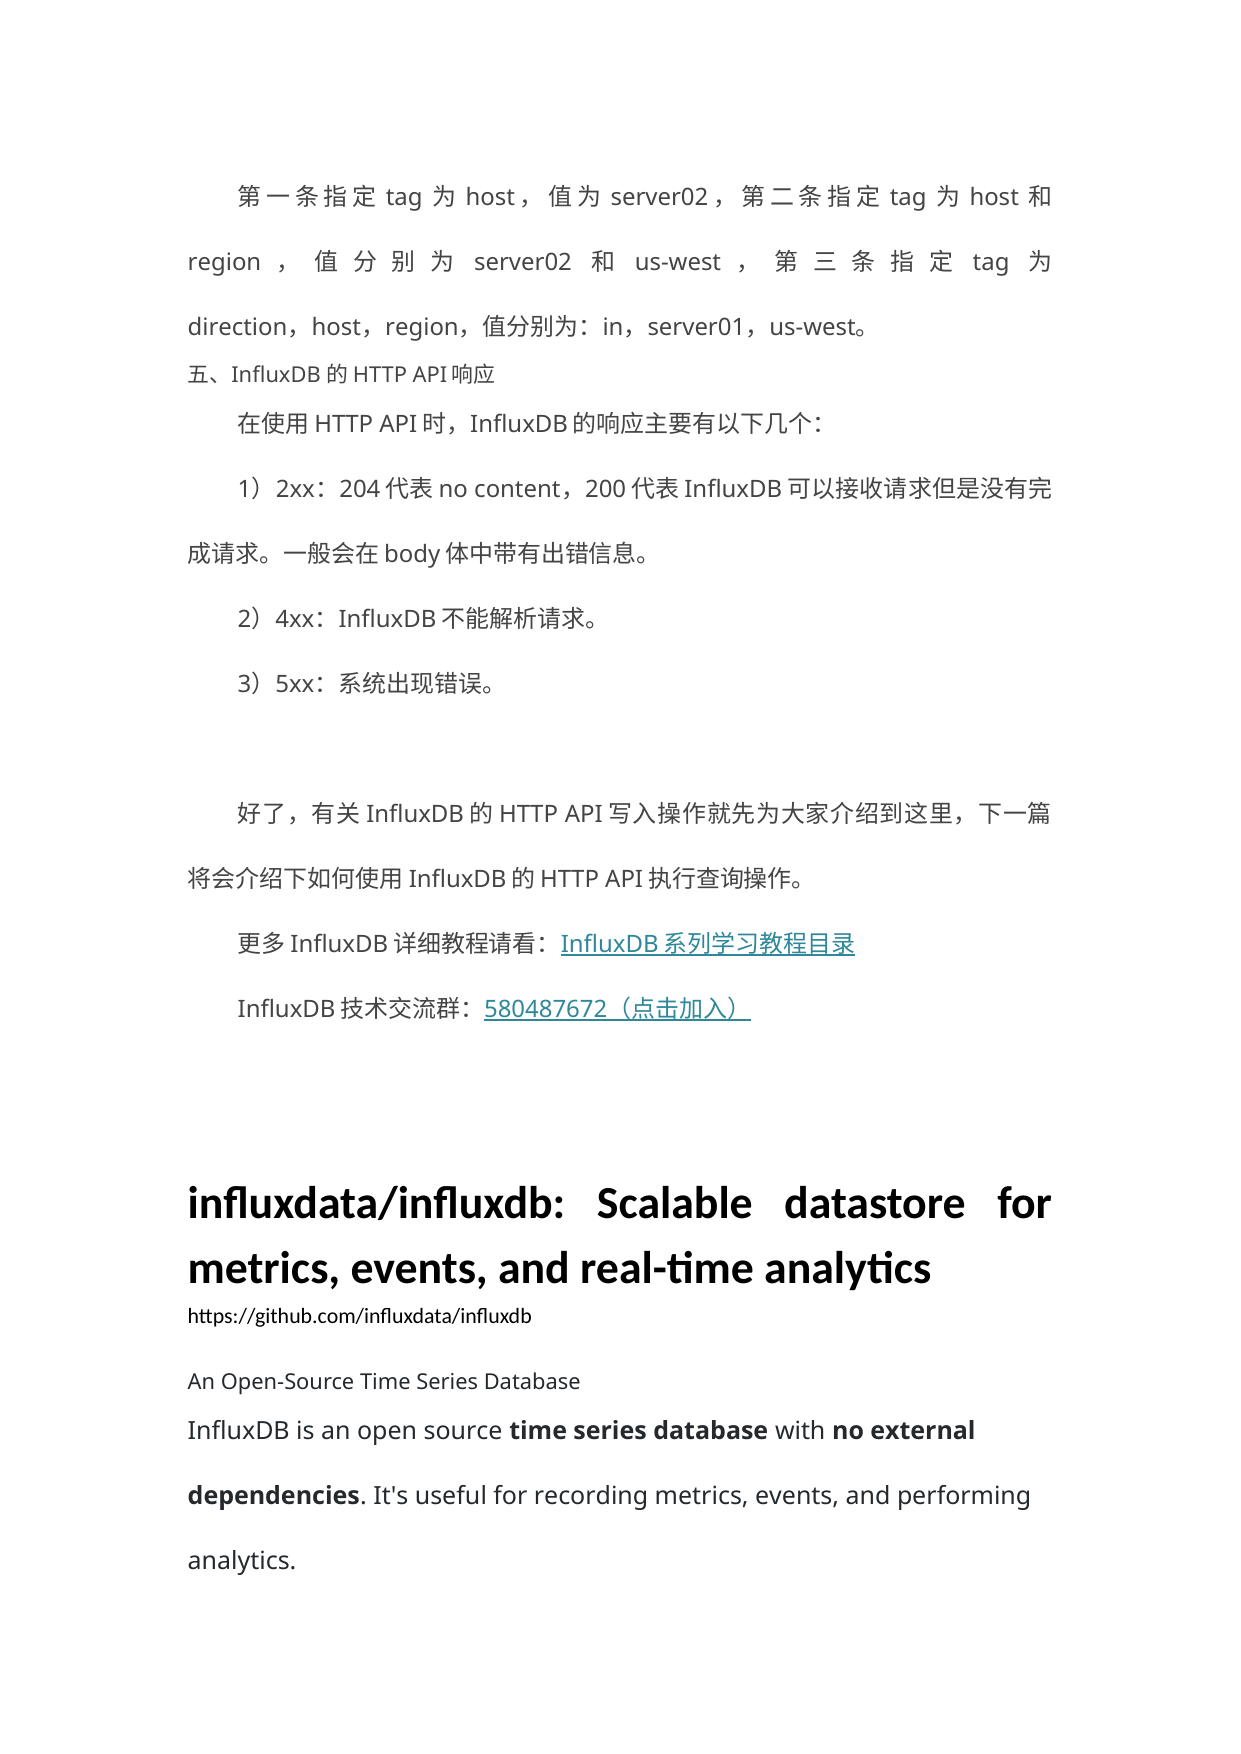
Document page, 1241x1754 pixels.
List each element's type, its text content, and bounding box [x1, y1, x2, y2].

text 3）5xx：系统出现错误。 [187, 649, 1053, 714]
text 好了，有关InfluxDB的HTTP API写入操作就先为大家介绍到这里，下一篇将会介绍下如何使用 InfluxDB的HTTP API执行查询操作。 [187, 779, 1053, 909]
text 2）4xx：InfluxDB不能解析请求。 [187, 584, 1053, 649]
text 1）2xx：204代表no content，200代表InfluxDB可以接收请求但是没有完成请求。一般会在body体中带有出错信息。 [187, 454, 1053, 584]
text 更多InfluxDB详细教程请看：InfluxDB系列学习教程目录 [187, 909, 1053, 974]
text InfluxDB is an open source time series database with no external dependencies. It's useful for recording metrics, events, and performing analytics. [187, 1397, 1053, 1592]
subtitle influxdata/influxdb: Scalable datastore for metrics, events, and real-time analytics [187, 1169, 1053, 1299]
text 第一条指定tag为host，值为server02，第二条指定tag为host和region，值分别为server02和us-west，第三条指定tag为direction，host，region，值分别为：in，server01，us-west。 [187, 162, 1053, 357]
text An Open-Source Time Series Database [187, 1364, 1053, 1397]
text 在使用HTTP API时，InfluxDB的响应主要有以下几个： [187, 389, 1053, 454]
text https://github.com/influxdata/influxdb [187, 1299, 1053, 1332]
text 五、InfluxDB 的HTTP API响应 [187, 357, 1053, 389]
text InfluxDB技术交流群：580487672（点击加入） [187, 974, 1053, 1039]
